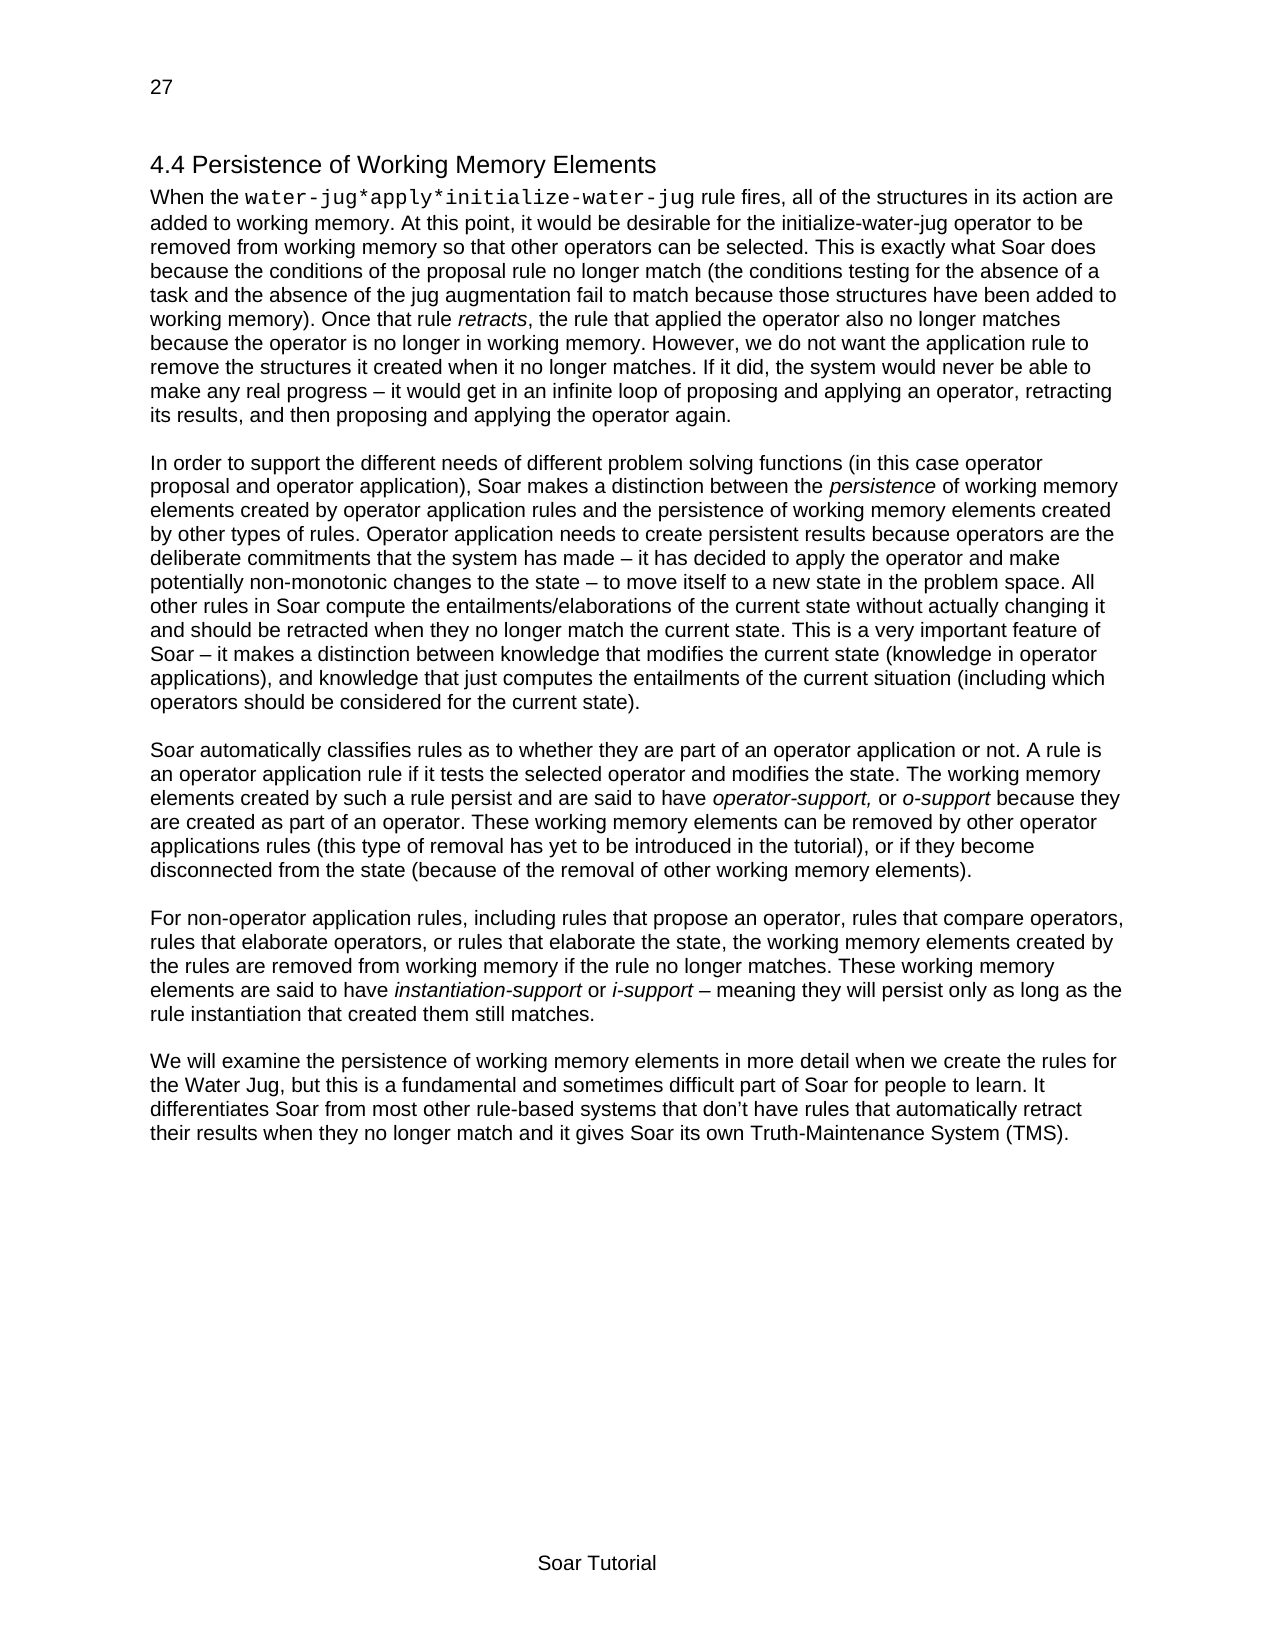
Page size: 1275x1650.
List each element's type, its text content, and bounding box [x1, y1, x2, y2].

text For non-operator application rules, including rules that propose an operator, rules that compare operators, rules that elaborate operators, or rules that elaborate the state, the working memory elements created by the rules are removed from working memory if the rule no longer matches. These working memory elements are said to have instantiation-support or i-support – meaning they will persist only as long as the rule instantiation that created them still matches. [150, 906, 1125, 1025]
text Soar automatically classifies rules as to whether they are part of an operator application or not. A rule is an operator application rule if it tests the selected operator and modifies the state. The working memory elements created by such a rule persist and are said to have operator-support, or o-support because they are created as part of an operator. These working memory elements can be removed by other operator applications rules (this type of removal has yet to be introduced in the tutorial), or if they become disconnected from the state (because of the removal of other working memory elements). [150, 738, 1125, 882]
text We will examine the persistence of working memory elements in more detail when we create the rules for the Water Jug, but this is a fundamental and sometimes difficult part of Soar for people to learn. It differentiates Soar from most other rule-based systems that don’t have rules that automatically retract their results when they no longer match and it gives Soar its own Truth-Maintenance System (TMS). [150, 1049, 1125, 1145]
subtitle 4.4 Persistence of Working Memory Elements [150, 150, 1125, 179]
text When the water-jug*apply*initialize-water-jug rule fires, all of the structures in its action are added to working memory. At this point, it would be desirable for the initialize-water-jug operator to be removed from working memory so that other operators can be selected. This is exactly what Soar does because the conditions of the proposal rule no longer match (the conditions testing for the absence of a task and the absence of the jug augmentation fail to match because those structures have been added to working memory). Once that rule retracts, the rule that applied the operator also no longer matches because the operator is no longer in working memory. However, we do not want the application rule to remove the structures it created when it no longer matches. If it did, the system would never be able to make any real progress – it would get in an infinite loop of proposing and applying an operator, retracting its results, and then proposing and applying the operator again. [150, 185, 1125, 426]
text In order to support the different needs of different problem solving functions (in this case operator proposal and operator application), Soar makes a distinction between the persistence of working memory elements created by operator application rules and the persistence of working memory elements created by other types of rules. Operator application needs to create persistent results because operators are the deliberate commitments that the system has made – it has decided to apply the operator and make potentially non-monotonic changes to the state – to move itself to a new state in the problem space. All other rules in Soar compute the entailments/elaborations of the current state without actually changing it and should be retracted when they no longer match the current state. This is a very important feature of Soar – it makes a distinction between knowledge that modifies the current state (knowledge in operator applications), and knowledge that just computes the entailments of the current situation (including which operators should be considered for the current state). [150, 450, 1125, 714]
